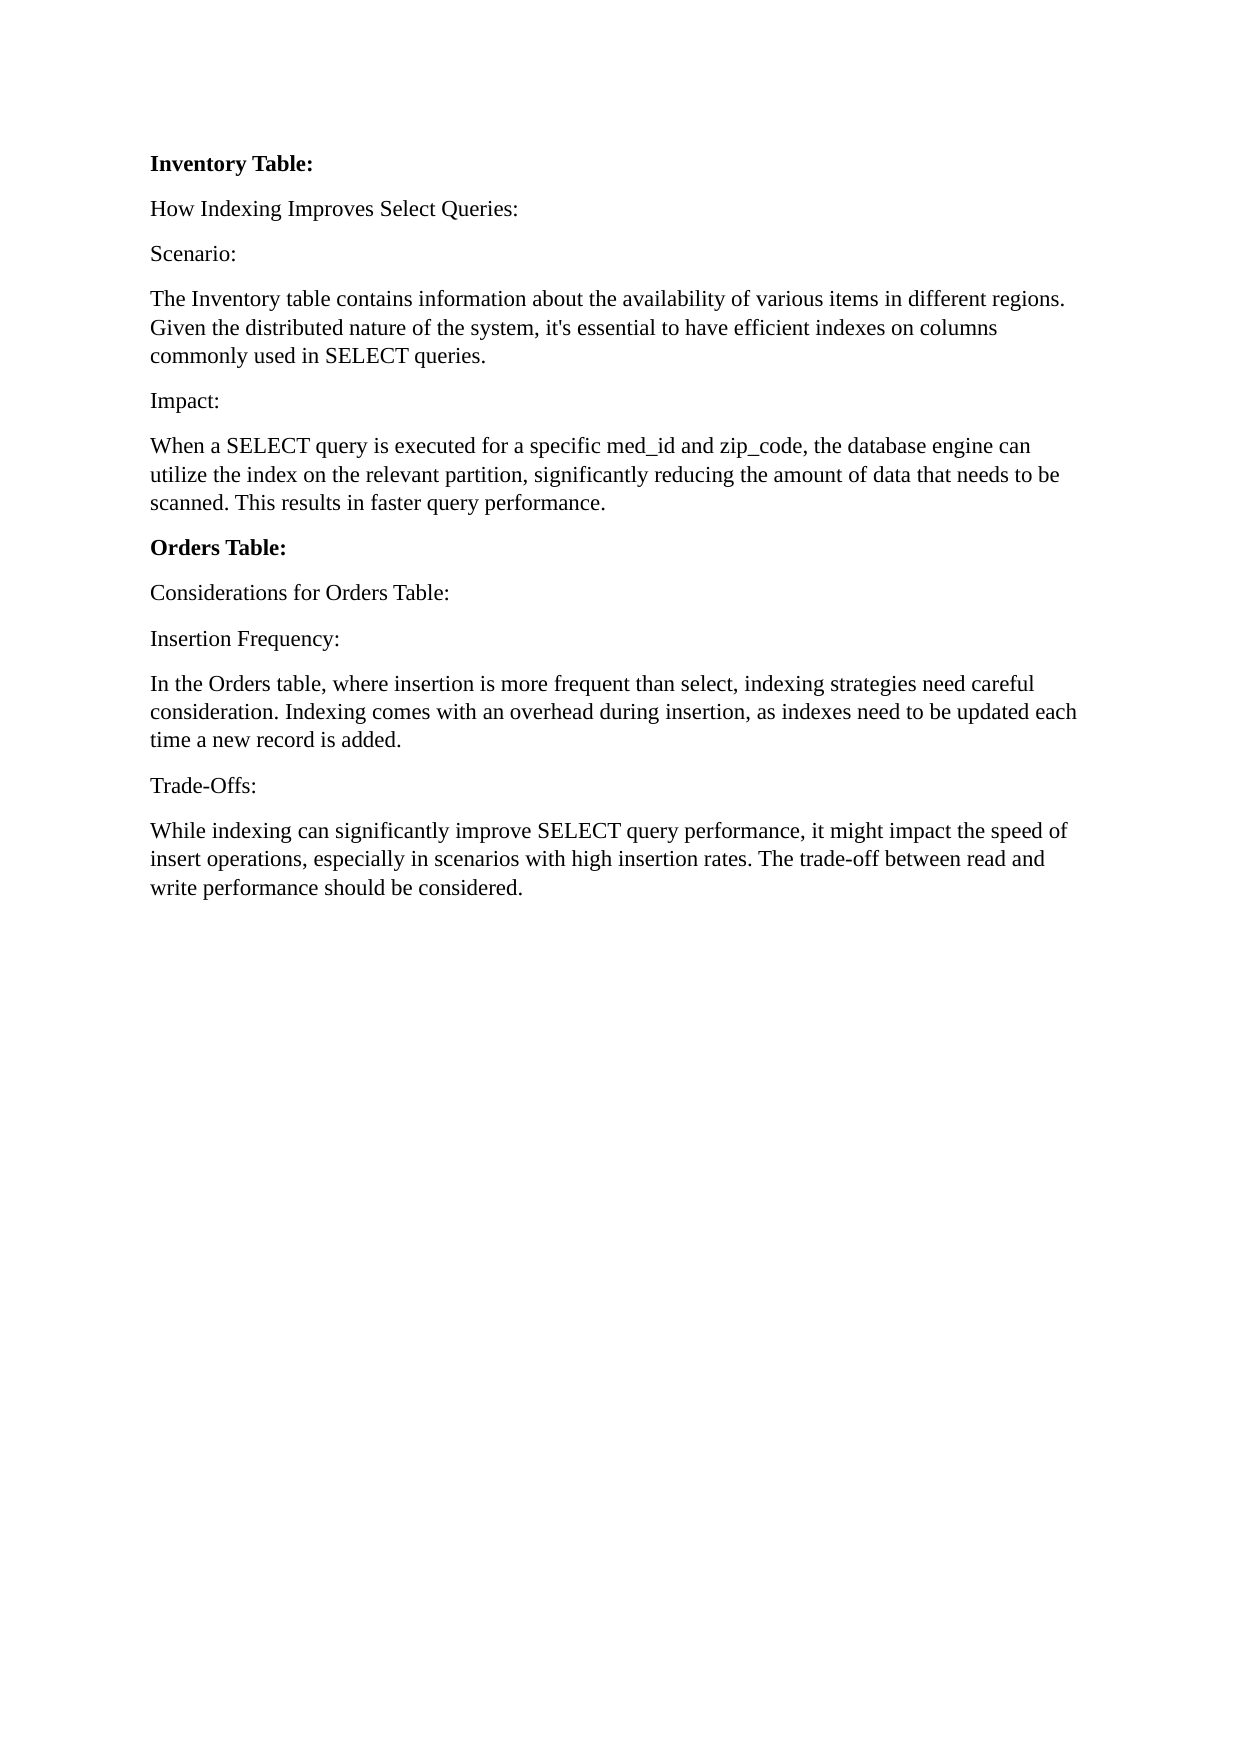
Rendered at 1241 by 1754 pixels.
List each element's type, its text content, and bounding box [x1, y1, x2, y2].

text Scenario: [150, 240, 1090, 267]
text How Indexing Improves Select Queries: [150, 195, 1090, 221]
text While indexing can significantly improve SELECT query performance, it might impact the speed of insert operations, especially in scenarios with high insertion rates. The trade-off between read and write performance should be considered. [150, 817, 1090, 900]
text Impact: [150, 387, 1090, 414]
text Trade-Offs: [150, 772, 1090, 798]
text Orders Table: [150, 534, 1090, 561]
text Inventory Table: [150, 150, 1090, 176]
text Considerations for Orders Table: [150, 579, 1090, 606]
text In the Orders table, where insertion is more frequent than select, indexing strategies need careful consideration. Indexing comes with an overhead during insertion, as indexes need to be updated each time a new record is added. [150, 670, 1090, 753]
text The Inventory table contains information about the availability of various items in different regions. Given the distributed nature of the system, it's essential to have efficient indexes on columns commonly used in SELECT queries. [150, 285, 1090, 368]
text Insertion Frequency: [150, 624, 1090, 651]
text When a SELECT query is executed for a specific med_id and zip_code, the database engine can utilize the index on the relevant partition, significantly reducing the amount of data that needs to be scanned. This results in faster query performance. [150, 432, 1090, 516]
